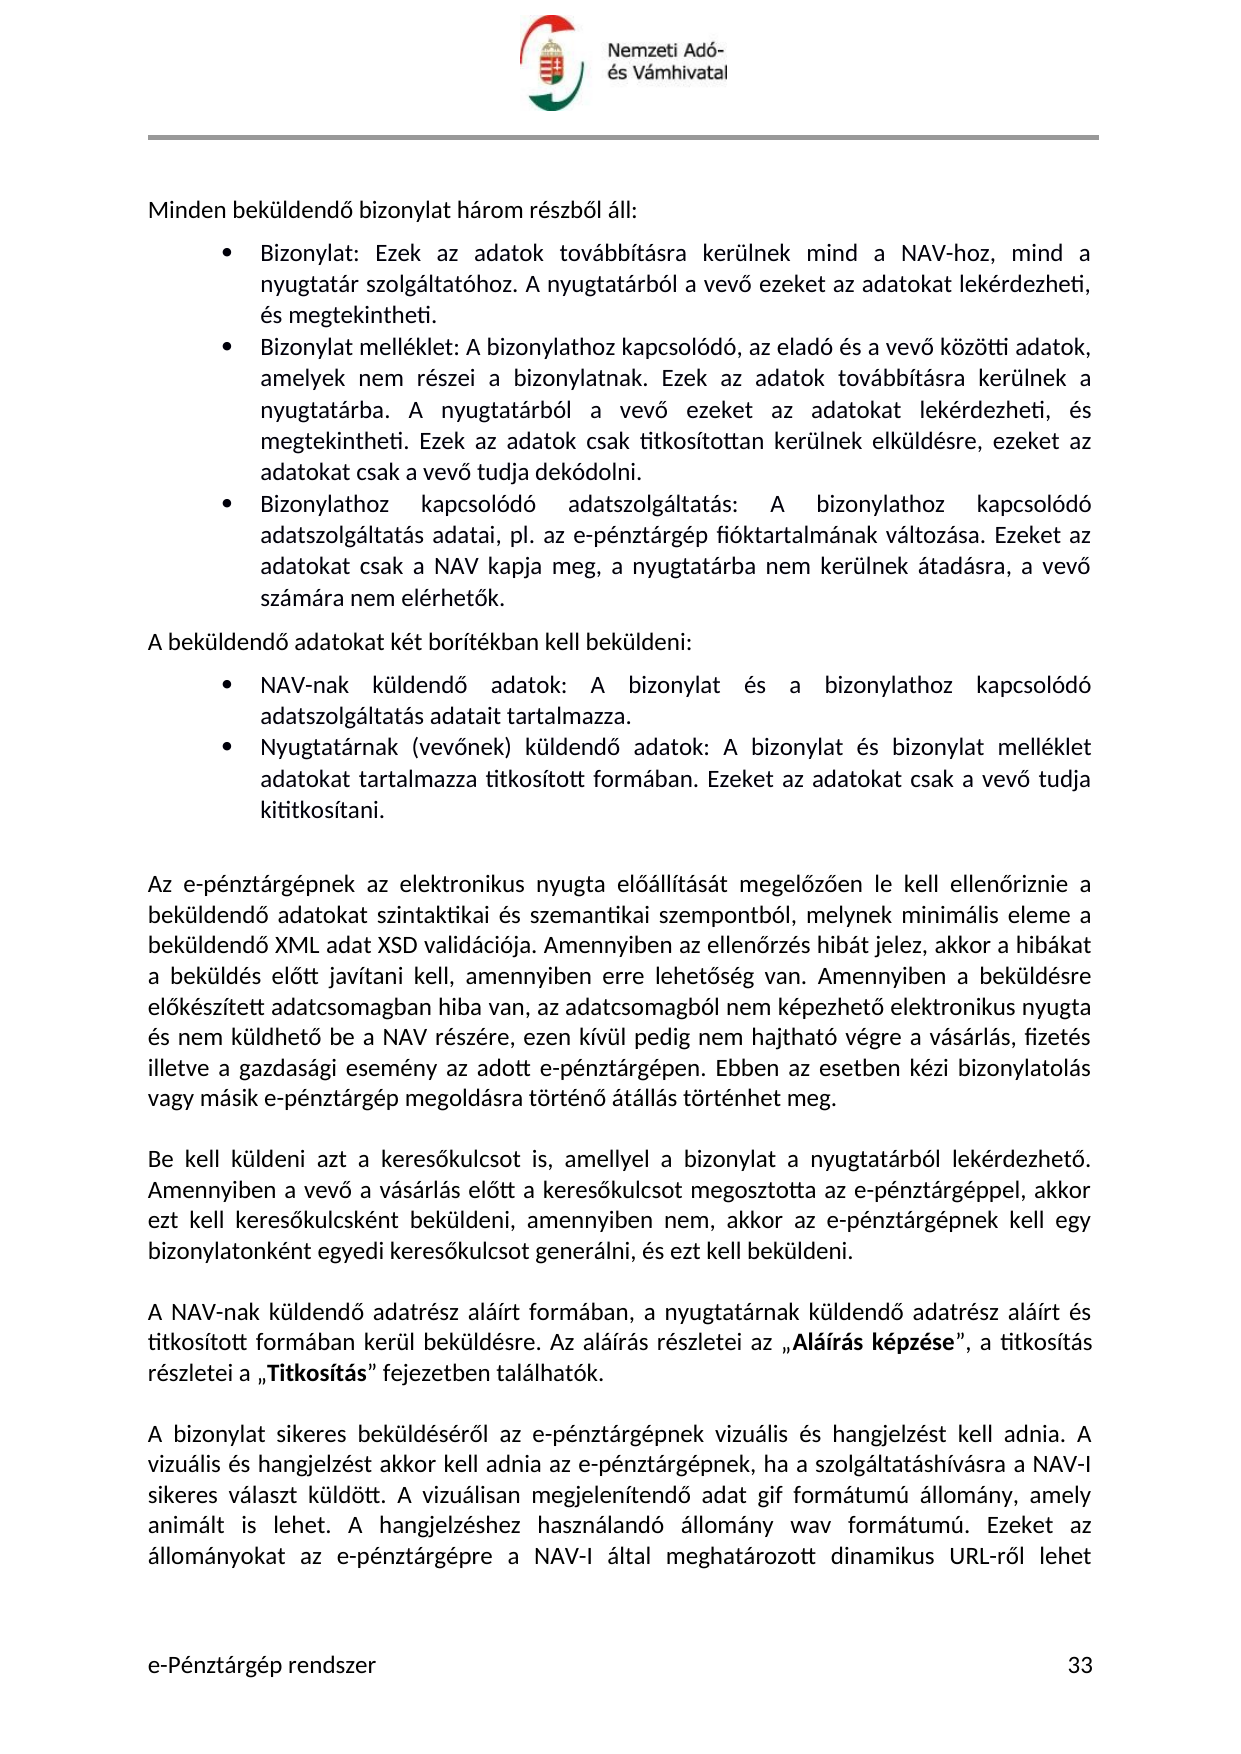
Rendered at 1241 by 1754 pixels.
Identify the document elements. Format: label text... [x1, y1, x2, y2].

text Minden beküldendő bizonylat három részből áll: [148, 194, 1093, 224]
text A beküldendő adatokat két borítékban kell beküldeni: [148, 626, 1093, 656]
text Be kell küldeni azt a keresőkulcsot is, amellyel a bizonylat a nyugtatárból lekérdezhető. Amennyiben a vevő a vásárlás előtt a keresőkulcsot megosztotta az e-pénztárgéppel, akkor ezt kell keresőkulcsként beküldeni, amennyiben nem, akkor az e-pénztárgépnek kell egy bizonylatonként egyedi keresőkulcsot generálni, és ezt kell beküldeni. [148, 1143, 1093, 1265]
picture [520, 15, 727, 111]
list Bizonylat: Ezek az adatok továbbításra kerülnek mind a NAV-hoz, mind a nyugtatár szolgáltatóhoz. A nyugtatárból a vevő ezeket az adatokat lekérdezheti, és megtekintheti. [223, 237, 1093, 330]
text Az e-pénztárgépnek az elektronikus nyugta előállítását megelőzően le kell ellenőriznie a beküldendő adatokat szintaktikai és szemantikai szempontból, melynek minimális eleme a beküldendő XML adat XSD validációja. Amennyiben az ellenőrzés hibát jelez, akkor a hibákat a beküldés előtt javítani kell, amennyiben erre lehetőség van. Amennyiben a beküldésre előkészített adatcsomagban hiba van, az adatcsomagból nem képezhető elektronikus nyugta és nem küldhető be a NAV részére, ezen kívül pedig nem hajtható végre a vásárlás, fizetés illetve a gazdasági esemény az adott e-pénztárgépen. Ebben az esetben kézi bizonylatolás vagy másik e-pénztárgép megoldásra történő átállás történhet meg. [148, 868, 1093, 1113]
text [148, 1418, 1093, 1571]
list Bizonylat melléklet: A bizonylathoz kapcsolódó, az eladó és a vevő közötti adatok, amelyek nem részei a bizonylatnak. Ezek az adatok továbbításra kerülnek a nyugtatárba. A nyugtatárból a vevő ezeket az adatokat lekérdezheti, és megtekintheti. Ezek az adatok csak titkosítottan kerülnek elküldésre, ezeket az adatokat csak a vevő tudja dekódolni. [223, 331, 1093, 487]
list NAV-nak küldendő adatok: A bizonylat és a bizonylathoz kapcsolódó adatszolgáltatás adatait tartalmazza. [223, 669, 1093, 731]
list Bizonylathoz kapcsolódó adatszolgáltatás: A bizonylathoz kapcsolódó adatszolgáltatás adatai, pl. az e-pénztárgép fióktartalmának változása. Ezeket az adatokat csak a NAV kapja meg, a nyugtatárba nem kerülnek átadásra, a vevő számára nem elérhetők. [223, 488, 1093, 612]
list Nyugtatárnak (vevőnek) küldendő adatok: A bizonylat és bizonylat melléklet adatokat tartalmazza titkosított formában. Ezeket az adatokat csak a vevő tudja kititkosítani. [223, 731, 1093, 825]
text A NAV-nak küldendő adatrész aláírt formában, a nyugtatárnak küldendő adatrész aláírt és titkosított formában kerül beküldésre. Az aláírás részletei az „Aláírás képzése”, a titkosítás részletei a „Titkosítás” fejezetben találhatók. [148, 1296, 1093, 1387]
